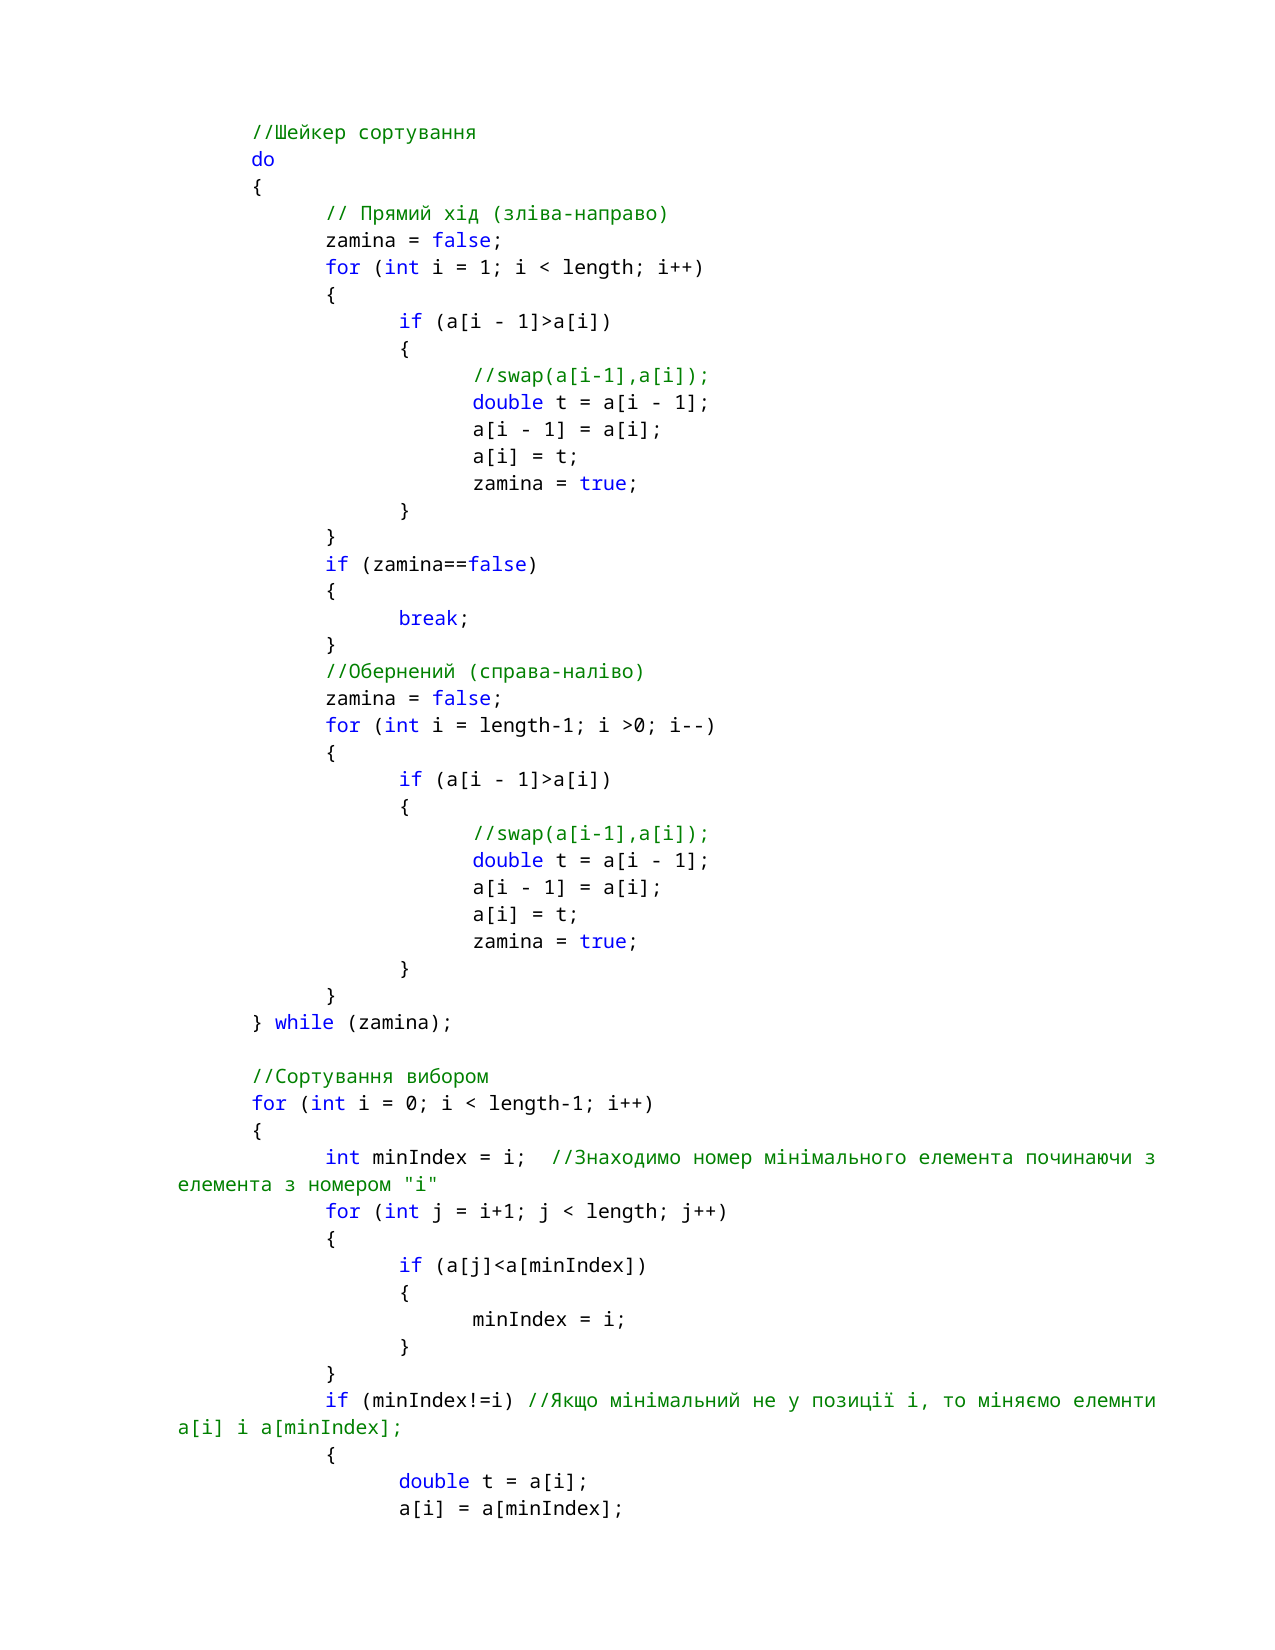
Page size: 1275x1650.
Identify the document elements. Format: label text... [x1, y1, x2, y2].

text //swap(a[i-1],a[i]); [177, 361, 1186, 388]
text } [177, 1332, 1186, 1359]
text do [177, 145, 1186, 172]
text a[i] = t; [177, 442, 1186, 469]
text //Обернений (справа-наліво) [177, 658, 1186, 685]
text int minIndex = i; //Знаходимо номер мінімального елемента починаючи з елемента з номером "і" [177, 1143, 1186, 1197]
text if (a[i - 1]>a[i]) [177, 307, 1186, 334]
text for (int i = length-1; i >0; i--) [177, 712, 1186, 739]
text { [177, 1278, 1186, 1305]
text zamina = false; [177, 685, 1186, 712]
text } [177, 631, 1186, 658]
text if (zamina==false) [177, 550, 1186, 577]
text a[i - 1] = a[i]; [177, 415, 1186, 442]
text } while (zamina); [177, 1008, 1186, 1035]
text { [177, 739, 1186, 766]
text a[i] = a[minIndex]; [177, 1494, 1186, 1521]
text { [177, 577, 1186, 604]
text } [177, 523, 1186, 550]
text double t = a[i]; [177, 1467, 1186, 1494]
text { [177, 1440, 1186, 1467]
text break; [177, 604, 1186, 631]
text if (a[i - 1]>a[i]) [177, 766, 1186, 793]
text double t = a[i - 1]; [177, 388, 1186, 415]
text } [177, 1359, 1186, 1386]
text double t = a[i - 1]; [177, 847, 1186, 873]
text for (int i = 0; i < length-1; i++) [177, 1089, 1186, 1116]
text zamina = false; [177, 226, 1186, 253]
text //swap(a[i-1],a[i]); [177, 819, 1186, 847]
text a[i - 1] = a[i]; [177, 873, 1186, 901]
text for (int i = 1; i < length; i++) [177, 253, 1186, 280]
text { [177, 793, 1186, 819]
text if (minIndex!=i) //Якщо мінімальний не у позиції і, то міняємо елемнти a[i] і a[minIndex]; [177, 1386, 1186, 1440]
text } [177, 981, 1186, 1008]
text { [177, 280, 1186, 307]
text { [177, 334, 1186, 361]
text zamina = true; [177, 469, 1186, 496]
text if (a[j]<a[minIndex]) [177, 1251, 1186, 1278]
text minIndex = i; [177, 1305, 1186, 1332]
text //Сортування вибором [177, 1062, 1186, 1089]
text } [177, 496, 1186, 523]
text a[i] = t; [177, 901, 1186, 927]
text { [177, 172, 1186, 199]
text { [177, 1224, 1186, 1251]
text { [177, 1116, 1186, 1143]
text // Прямий хід (зліва-направо) [177, 199, 1186, 226]
text for (int j = i+1; j < length; j++) [177, 1197, 1186, 1224]
text } [177, 954, 1186, 981]
text //Шейкер сортування [177, 118, 1186, 145]
text zamina = true; [177, 927, 1186, 954]
